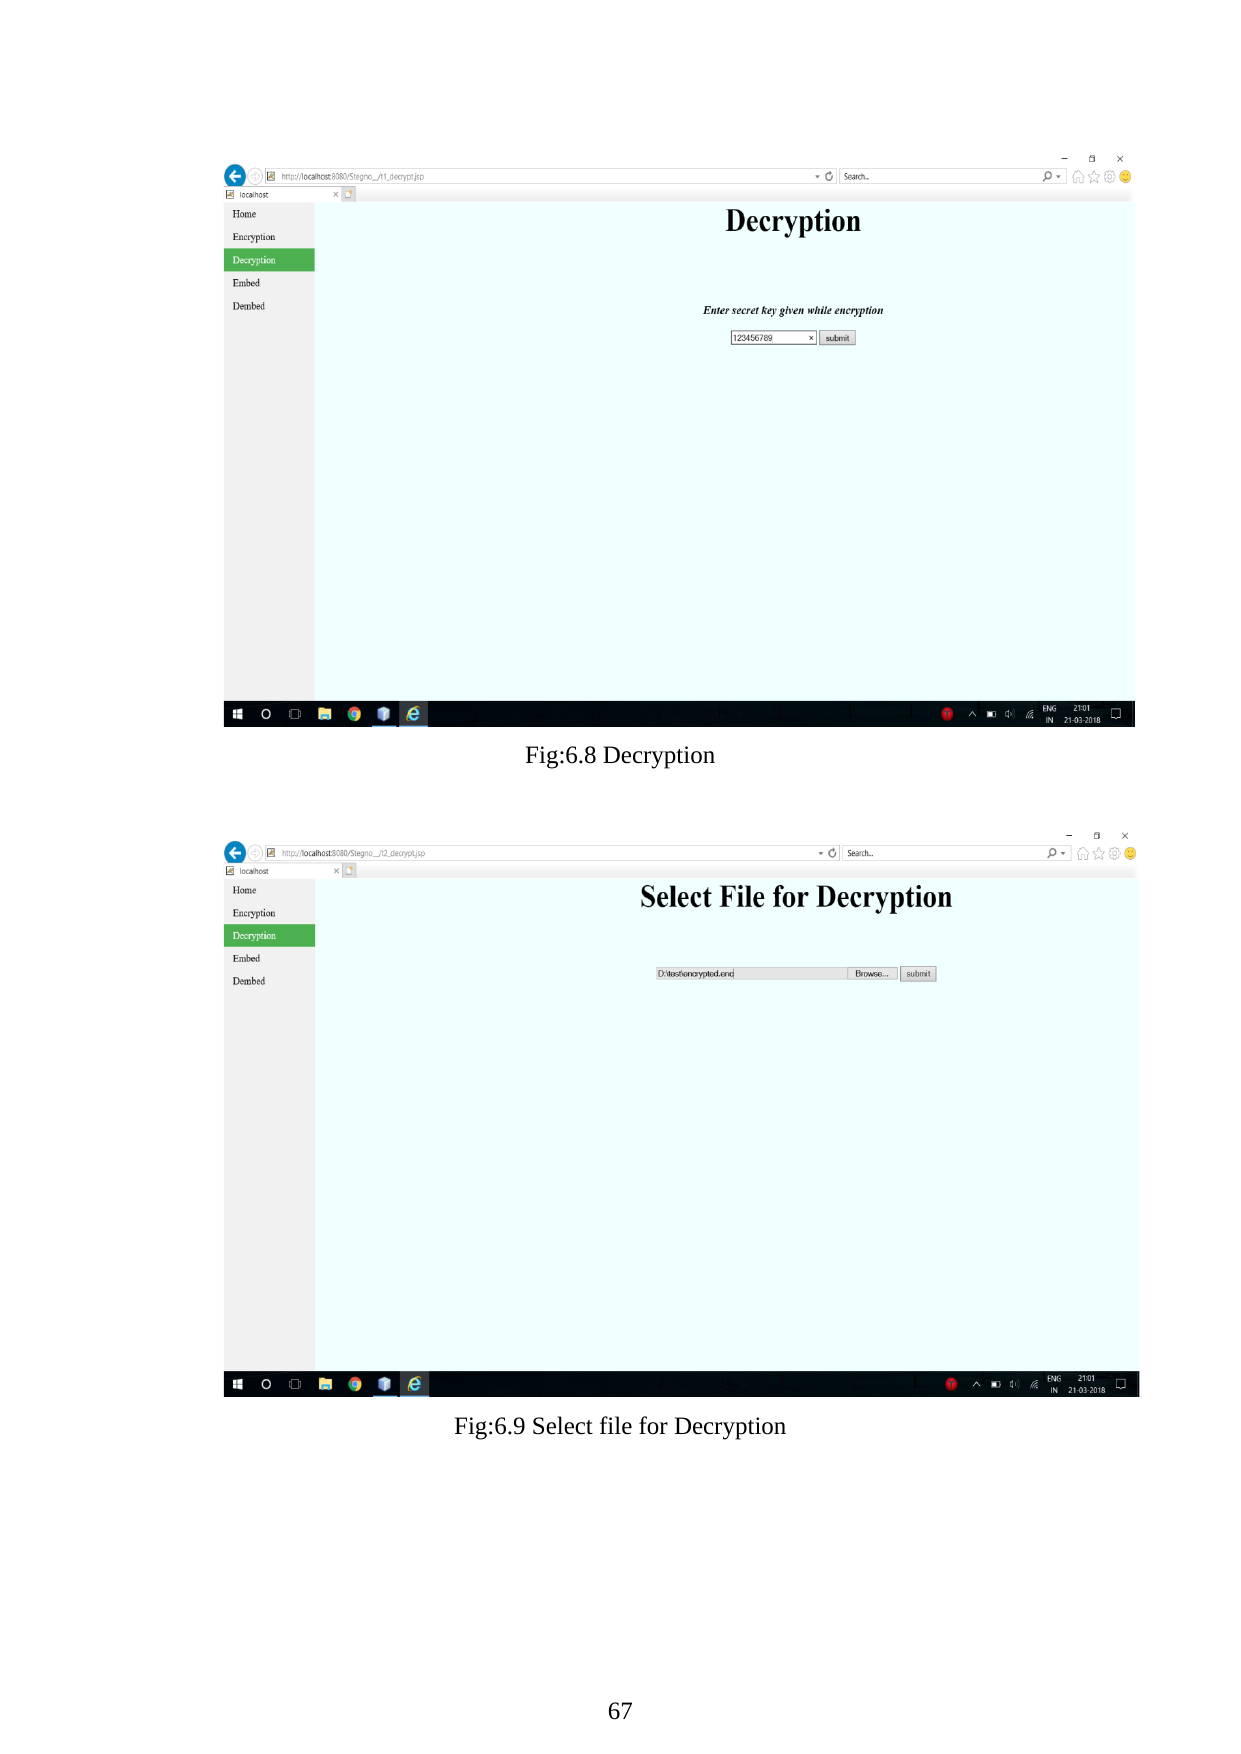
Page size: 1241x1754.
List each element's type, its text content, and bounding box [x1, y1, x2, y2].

picture [223, 826, 1140, 1397]
text Fig:6.9 Select file for Decryption [224, 1411, 1016, 1440]
picture [223, 150, 1135, 727]
text Fig:6.8 Decryption [224, 741, 1016, 769]
